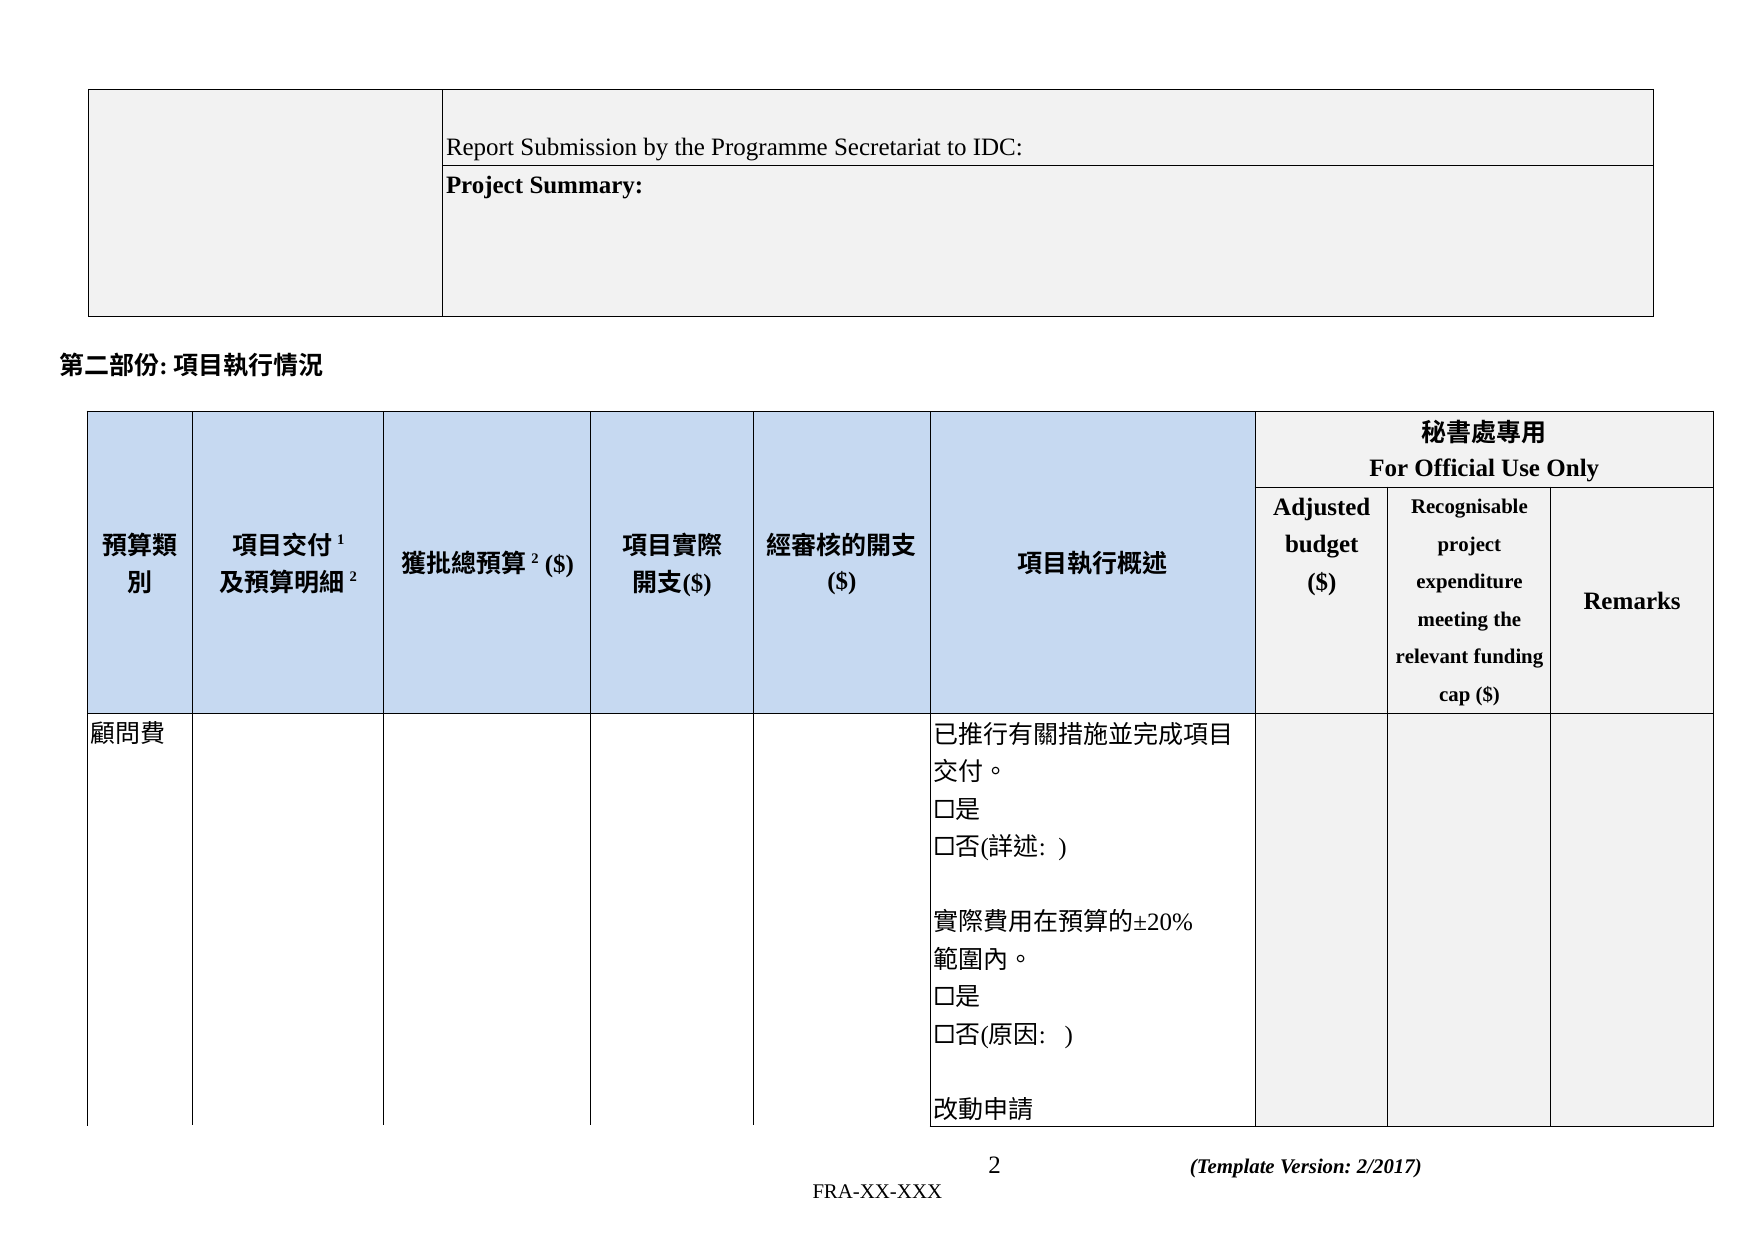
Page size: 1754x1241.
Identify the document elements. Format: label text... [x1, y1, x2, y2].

table_cell [753, 714, 930, 1126]
table_header 項目實際 開支($) [591, 412, 753, 713]
table_cell [192, 714, 384, 1126]
table_cell Adjusted budget ($) [1256, 488, 1387, 713]
table_header 經審核的開支 ($) [754, 412, 930, 713]
table_cell 已推行有關措施並完成項目交付。 是 否(詳述: ) 實際費用在預算的±20%範圍內。 是 否(原因: ) 改動申請 是(詳述: ) 否 [931, 714, 1255, 1126]
table_cell [1256, 714, 1387, 1126]
table_cell Project Summary: [443, 166, 1653, 316]
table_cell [89, 90, 442, 316]
table_cell [1551, 714, 1713, 1126]
table_header 獲批總預算2 ($) [384, 412, 590, 713]
table_cell [384, 714, 591, 1126]
table_header 預算類別 [88, 412, 192, 713]
table_cell [591, 714, 753, 1126]
table_cell [1388, 714, 1550, 1126]
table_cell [443, 90, 1653, 165]
table_header 項目執行概述 [931, 412, 1255, 713]
table_header 秘書處專用 For Official Use Only [1256, 412, 1713, 487]
text 第二部份: 項目執行情況 [59, 346, 1665, 382]
table_cell 顧問費 [88, 714, 192, 1126]
table_header 項目交付1 及預算明細2 [193, 412, 383, 713]
table_cell Recognisable project expenditure meeting the relevant funding cap ($) [1388, 488, 1550, 713]
table_cell Remarks [1551, 488, 1713, 713]
